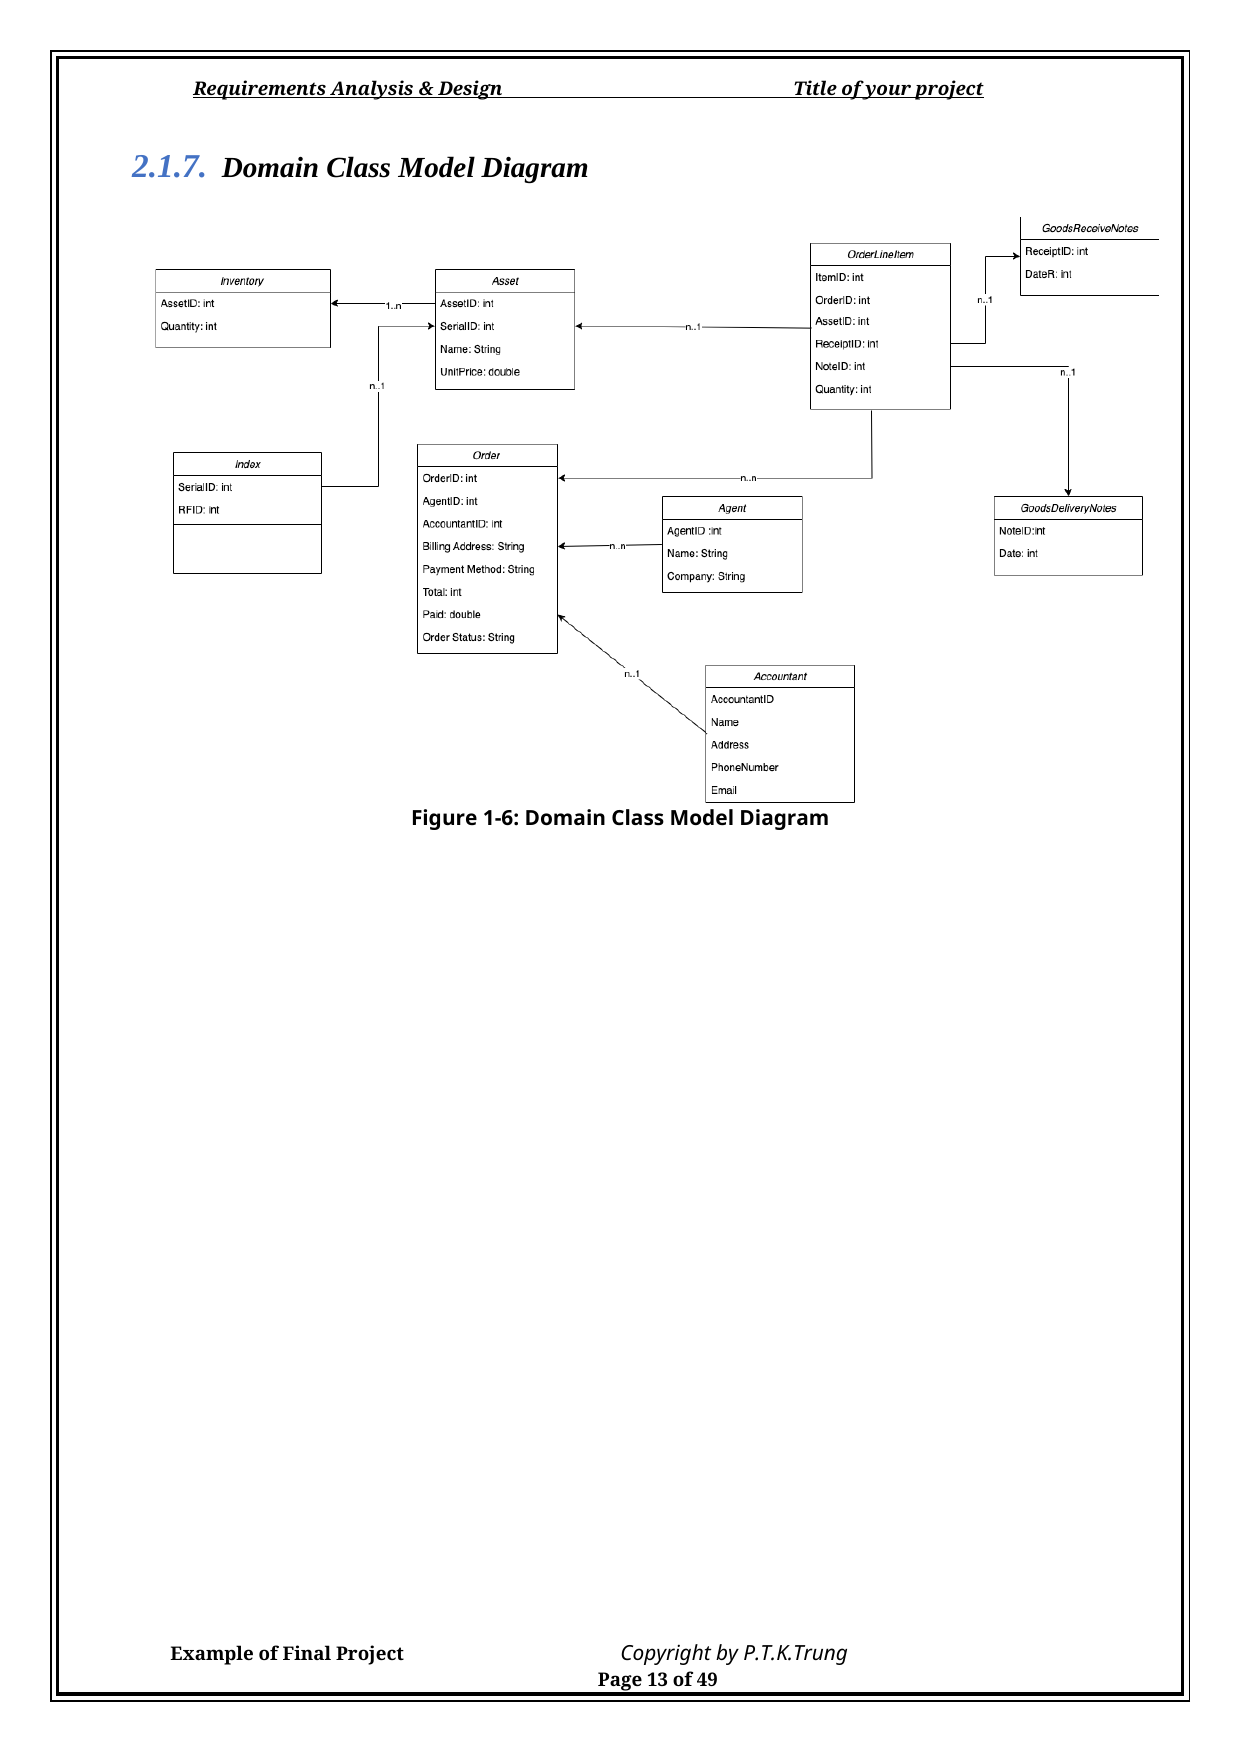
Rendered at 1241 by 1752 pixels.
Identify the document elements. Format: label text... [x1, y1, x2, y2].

picture [155, 217, 1159, 804]
subtitle Domain Class Model Diagram [207, 146, 1122, 184]
